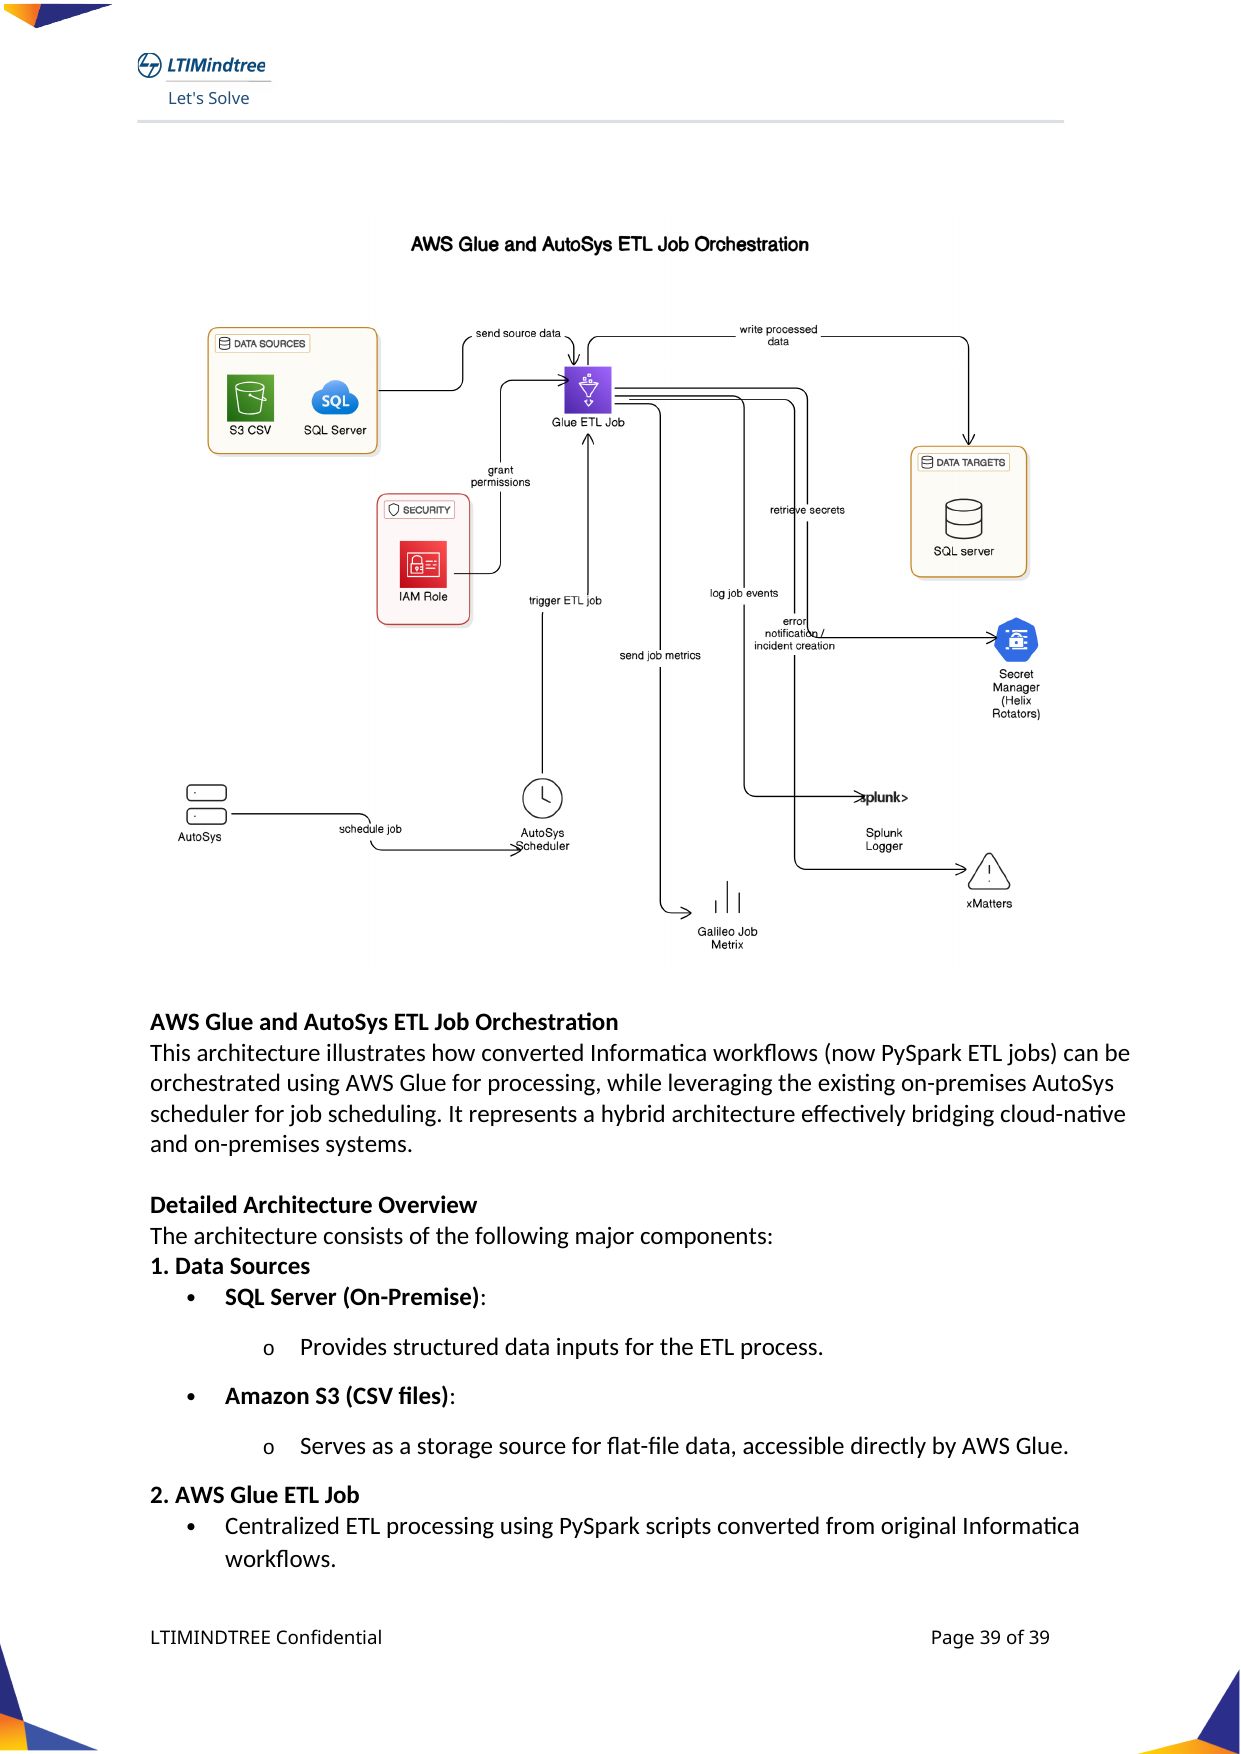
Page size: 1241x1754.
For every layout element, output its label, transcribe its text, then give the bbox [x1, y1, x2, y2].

list SQL Server (On-Premise): [187, 1281, 1138, 1312]
text Detailed Architecture Overview [150, 1189, 1138, 1220]
text The architecture consists of the following major components: [150, 1220, 1138, 1251]
picture [150, 211, 1069, 976]
text 1. Data Sources [150, 1251, 1138, 1281]
picture [137, 53, 265, 78]
text This architecture illustrates how converted Informatica workflows (now PySpark ETL jobs) can be orchestrated using AWS Glue for processing, while leveraging the existing on-premises AutoSys scheduler for job scheduling. It represents a hybrid architecture effectively bridging cloud-native and on-premises systems. [150, 1037, 1138, 1159]
text AWS Glue and AutoSys ETL Job Orchestration [150, 976, 1138, 1037]
picture [3, 0, 113, 100]
text 2. AWS Glue ETL Job [150, 1479, 1138, 1510]
list Amazon S3 (CSV files): [187, 1380, 1138, 1411]
picture [0, 1641, 98, 1754]
picture [1134, 1670, 1241, 1754]
list Centralized ETL processing using PySpark scripts converted from original Informatica workflows. [187, 1510, 1138, 1573]
list Provides structured data inputs for the ETL process. [262, 1331, 1138, 1361]
list Serves as a storage source for flat-file data, accessible directly by AWS Glue. [262, 1430, 1138, 1460]
